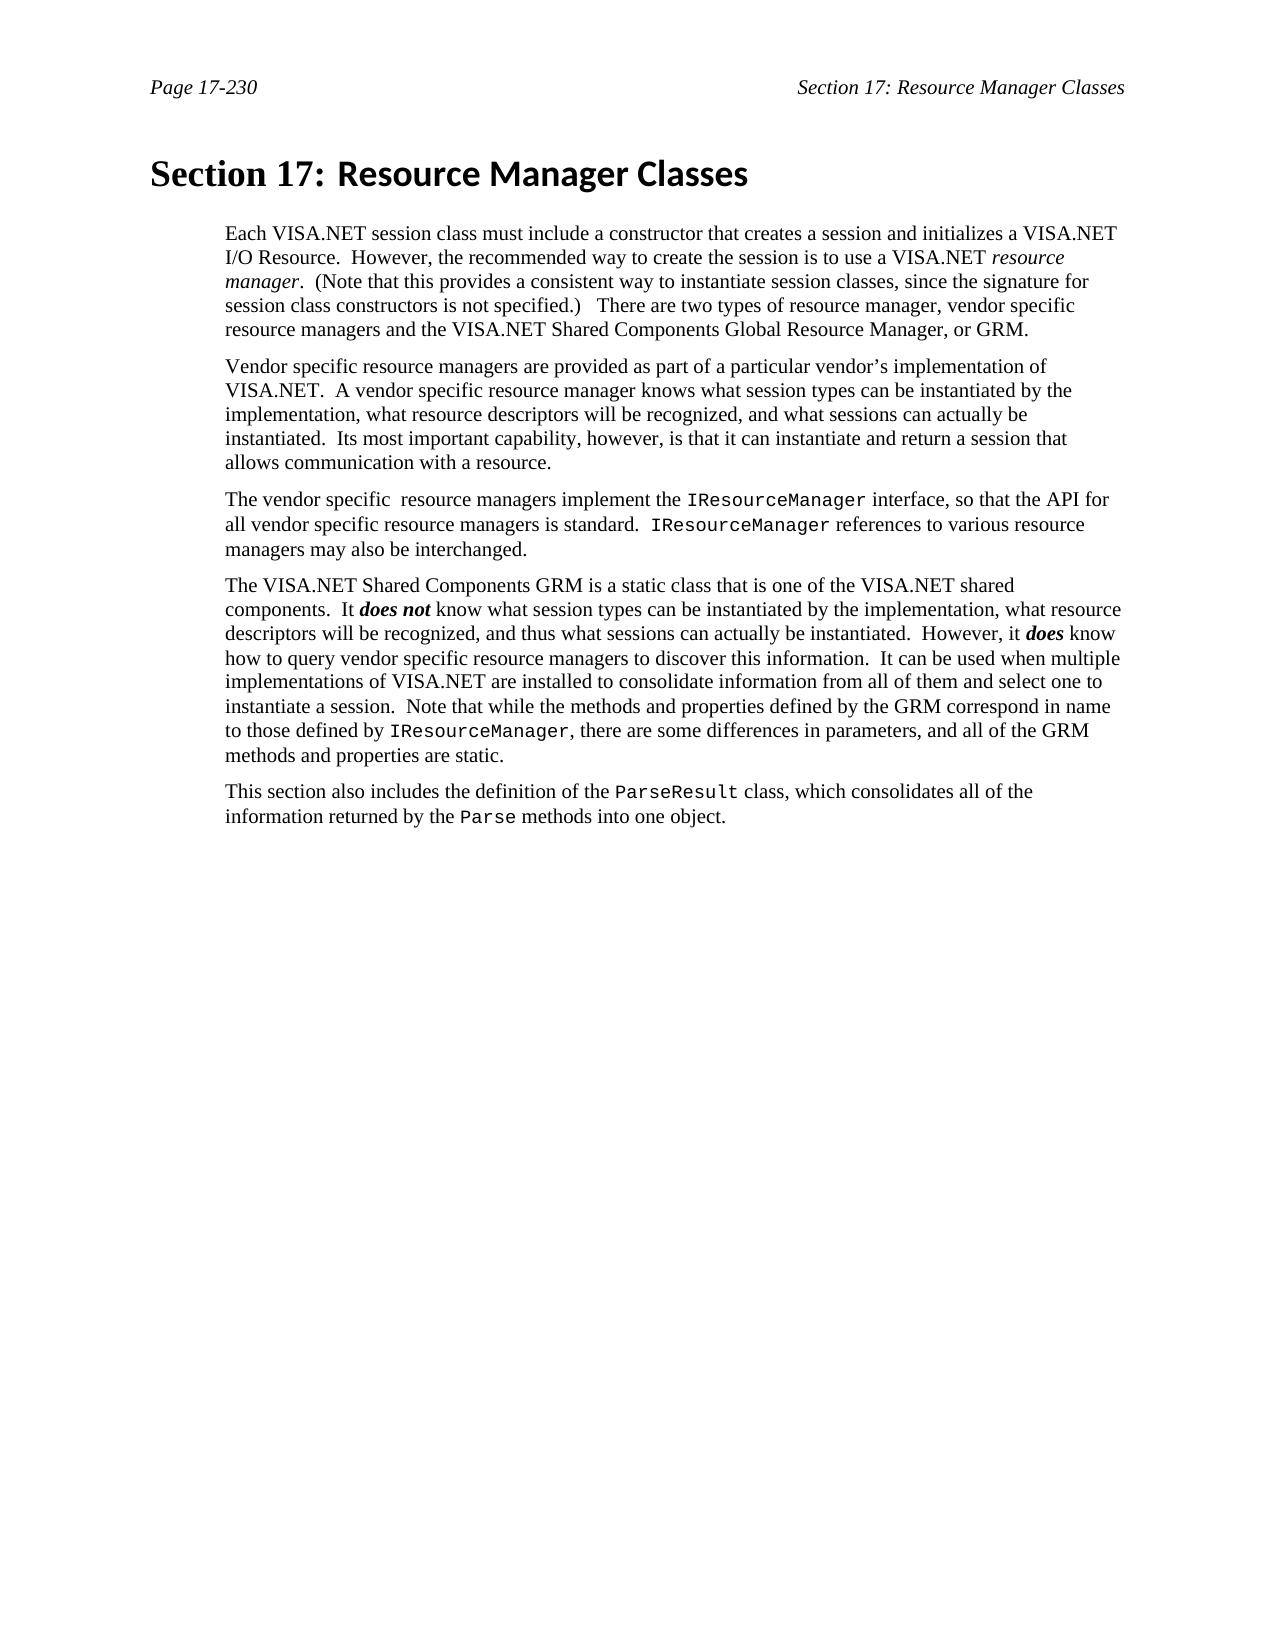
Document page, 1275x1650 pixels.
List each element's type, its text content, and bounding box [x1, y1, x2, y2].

text The VISA.NET Shared Components GRM is a static class that is one of the VISA.NET shared components. It does not know what session types can be instantiated by the implementation, what resource descriptors will be recognized, and thus what sessions can actually be instantiated. However, it does know how to query vendor specific resource managers to discover this information. It can be used when multiple implementations of VISA.NET are installed to consolidate information from all of them and select one to instantiate a session. Note that while the methods and properties defined by the GRM correspond in name to those defined by IResourceManager, there are some differences in parameters, and all of the GRM methods and properties are static. [225, 573, 1125, 767]
text Vendor specific resource managers are provided as part of a particular vendor’s implementation of VISA.NET. A vendor specific resource manager knows what session types can be instantiated by the implementation, what resource descriptors will be recognized, and what sessions can actually be instantiated. Its most important capability, however, is that it can instantiate and return a session that allows communication with a resource. [225, 354, 1125, 474]
text The vendor specific resource managers implement the IResourceManager interface, so that the API for all vendor specific resource managers is standard. IResourceManager references to various resource managers may also be interchanged. [225, 486, 1125, 561]
title Resource Manager Classes [150, 150, 1125, 196]
text Each VISA.NET session class must include a constructor that creates a session and initializes a VISA.NET I/O Resource. However, the recommended way to create the session is to use a VISA.NET resource manager. (Note that this provides a consistent way to instantiate session classes, since the signature for session class constructors is not specified.) There are two types of resource manager, vendor specific resource managers and the VISA.NET Shared Components Global Resource Manager, or GRM. [225, 221, 1125, 341]
text This section also includes the definition of the ParseResult class, which consolidates all of the information returned by the Parse methods into one object. [225, 779, 1125, 829]
